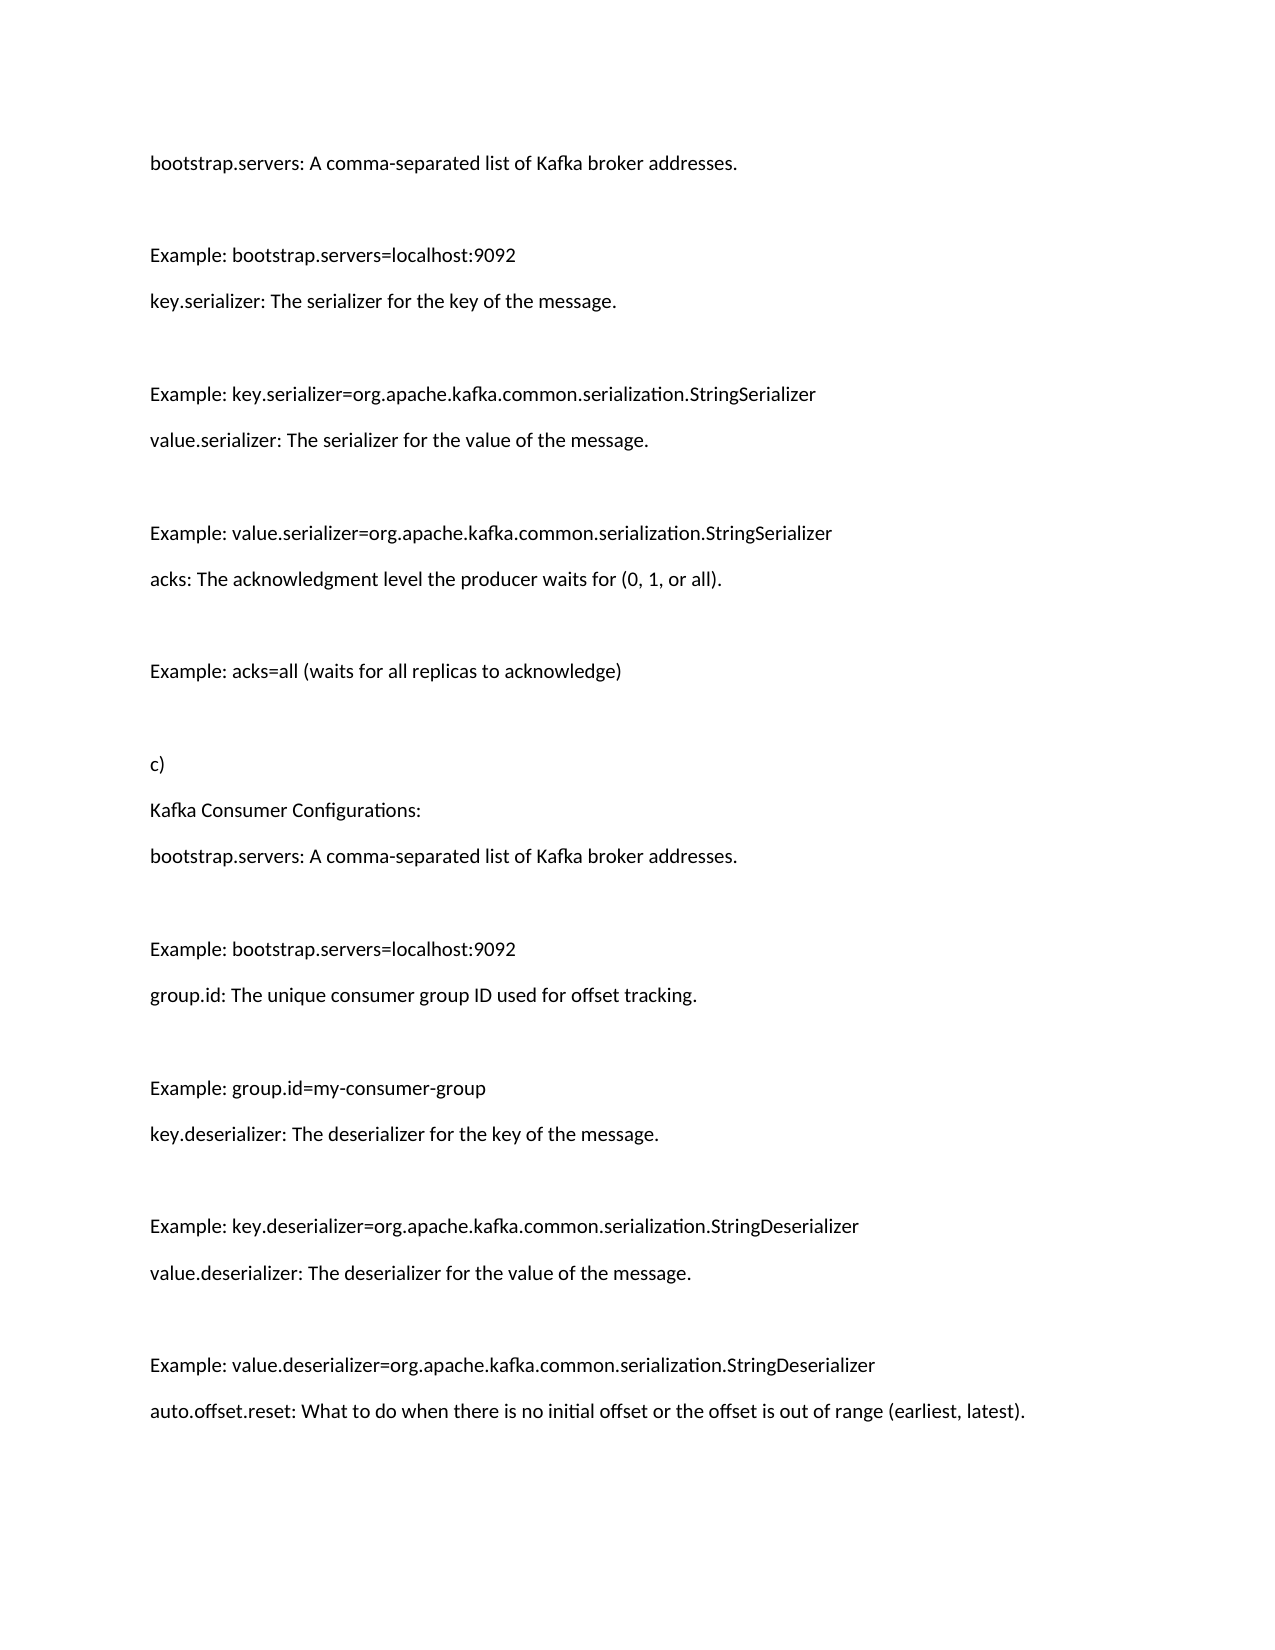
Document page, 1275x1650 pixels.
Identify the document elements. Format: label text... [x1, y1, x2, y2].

text Example: value.serializer=org.apache.kafka.common.serialization.StringSerializer [150, 520, 1125, 545]
text key.serializer: The serializer for the key of the message. [150, 289, 1125, 314]
text Example: value.deserializer=org.apache.kafka.common.serialization.StringDeserializer [150, 1352, 1125, 1378]
text group.id: The unique consumer group ID used for offset tracking. [150, 982, 1125, 1008]
text Example: bootstrap.servers=localhost:9092 [150, 936, 1125, 962]
text Kafka Consumer Configurations: [150, 797, 1125, 823]
text value.deserializer: The deserializer for the value of the message. [150, 1260, 1125, 1285]
text bootstrap.servers: A comma-separated list of Kafka broker addresses. [150, 150, 1125, 175]
text Example: key.serializer=org.apache.kafka.common.serialization.StringSerializer [150, 381, 1125, 407]
text auto.offset.reset: What to do when there is no initial offset or the offset is out of range (earliest, latest). [150, 1399, 1125, 1424]
text key.deserializer: The deserializer for the key of the message. [150, 1121, 1125, 1147]
text acks: The acknowledgment level the producer waits for (0, 1, or all). [150, 566, 1125, 592]
text Example: acks=all (waits for all replicas to acknowledge) [150, 659, 1125, 684]
text bootstrap.servers: A comma-separated list of Kafka broker addresses. [150, 844, 1125, 869]
text Example: key.deserializer=org.apache.kafka.common.serialization.StringDeserializer [150, 1214, 1125, 1239]
text Example: bootstrap.servers=localhost:9092 [150, 242, 1125, 268]
text value.serializer: The serializer for the value of the message. [150, 427, 1125, 453]
text c) [150, 751, 1125, 777]
text Example: group.id=my-consumer-group [150, 1075, 1125, 1100]
